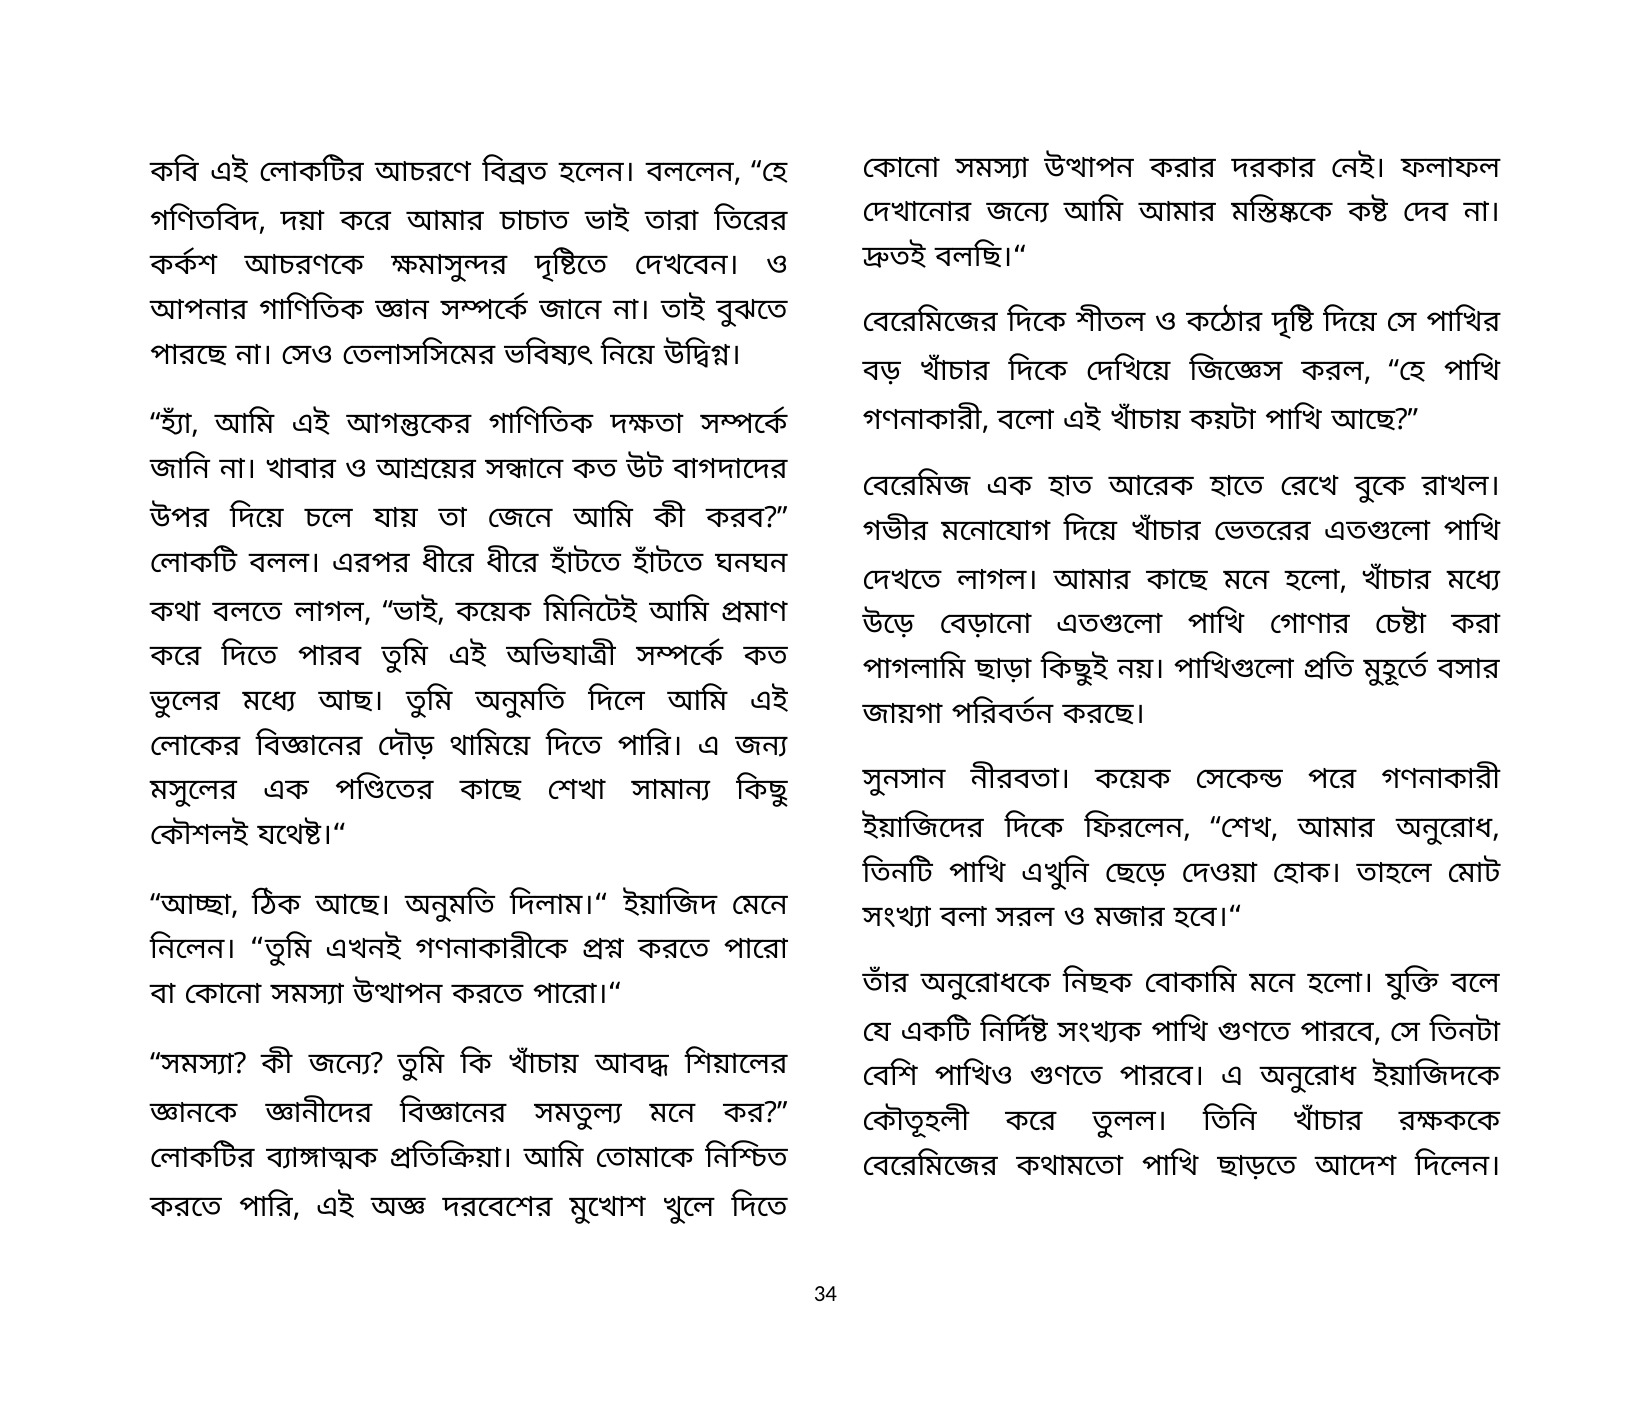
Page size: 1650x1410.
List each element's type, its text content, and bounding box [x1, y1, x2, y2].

text বেরেমিজ এক হাত আরেক হাতে রেখে বুকে রাখল। গভীর মনোযোগ দিয়ে খাঁচার ভেতরের এতগুলো পাখি দেখতে লাগল। আমার কাছে মনে হলো, খাঁচার মধ্যে উড়ে বেড়ানো এতগুলো পাখি গোণার চেষ্টা করা পাগলামি ছাড়া কিছুই নয়। পাখিগুলো প্রতি মুহূর্তে বসার জায়গা পরিবর্তন করছে। [862, 469, 1500, 735]
text বেরেমিজের দিকে শীতল ও কঠোর দৃষ্টি দিয়ে সে পাখির বড় খাঁচার দিকে দেখিয়ে জিজ্ঞেস করল, “হে পাখি গণনাকারী, বলো এই খাঁচায় কয়টা পাখি আছে?” [862, 305, 1500, 442]
text “হ্যাঁ, আমি এই আগন্তুকের গাণিতিক দক্ষতা সম্পর্কে জানি না। খাবার ও আশ্রয়ের সন্ধানে কত উট বাগদাদের উপর দিয়ে চলে যায় তা জেনে আমি কী করব?” লোকটি বলল। এরপর ধীরে ধীরে হাঁটতে হাঁটতে ঘনঘন কথা বলতে লাগল, “ভাই, কয়েক মিনিটেই আমি প্রমাণ করে দিতে পারব তুমি এই অভিযাত্রী সম্পর্কে কত ভুলের মধ্যে আছ। তুমি অনুমতি দিলে আমি এই লোকের বিজ্ঞানের দৌড় থামিয়ে দিতে পারি। এ জন্য মসুলের এক পণ্ডিতের কাছে শেখা সামান্য কিছু কৌশলই যথেষ্ট।“ [150, 403, 787, 856]
text সুনসান নীরবতা। কয়েক সেকেন্ড পরে গণনাকারী ইয়াজিদের দিকে ফিরলেন, “শেখ, আমার অনুরোধ, তিনটি পাখি এখুনি ছেড়ে দেওয়া হোক। তাহলে মোট সংখ্যা বলা সরল ও মজার হবে।“ [862, 762, 1500, 939]
text কবি এই লোকটির আচরণে বিব্রত হলেন। বললেন, “হে গণিতবিদ, দয়া করে আমার চাচাত ভাই তারা তিরের কর্কশ আচরণকে ক্ষমাসুন্দর দৃষ্টিতে দেখবেন। ও আপনার গাণিতিক জ্ঞান সম্পর্কে জানে না। তাই বুঝতে পারছে না। সেও তেলাসসিমের ভবিষ্যৎ নিয়ে উদ্বিগ্ন। [150, 150, 787, 376]
text “আচ্ছা, ঠিক আছে। অনুমতি দিলাম।“ ইয়াজিদ মেনে নিলেন। “তুমি এখনই গণনাকারীকে প্রশ্ন করতে পারো বা কোনো সমস্যা উত্থাপন করতে পারো।“ [150, 883, 787, 1016]
